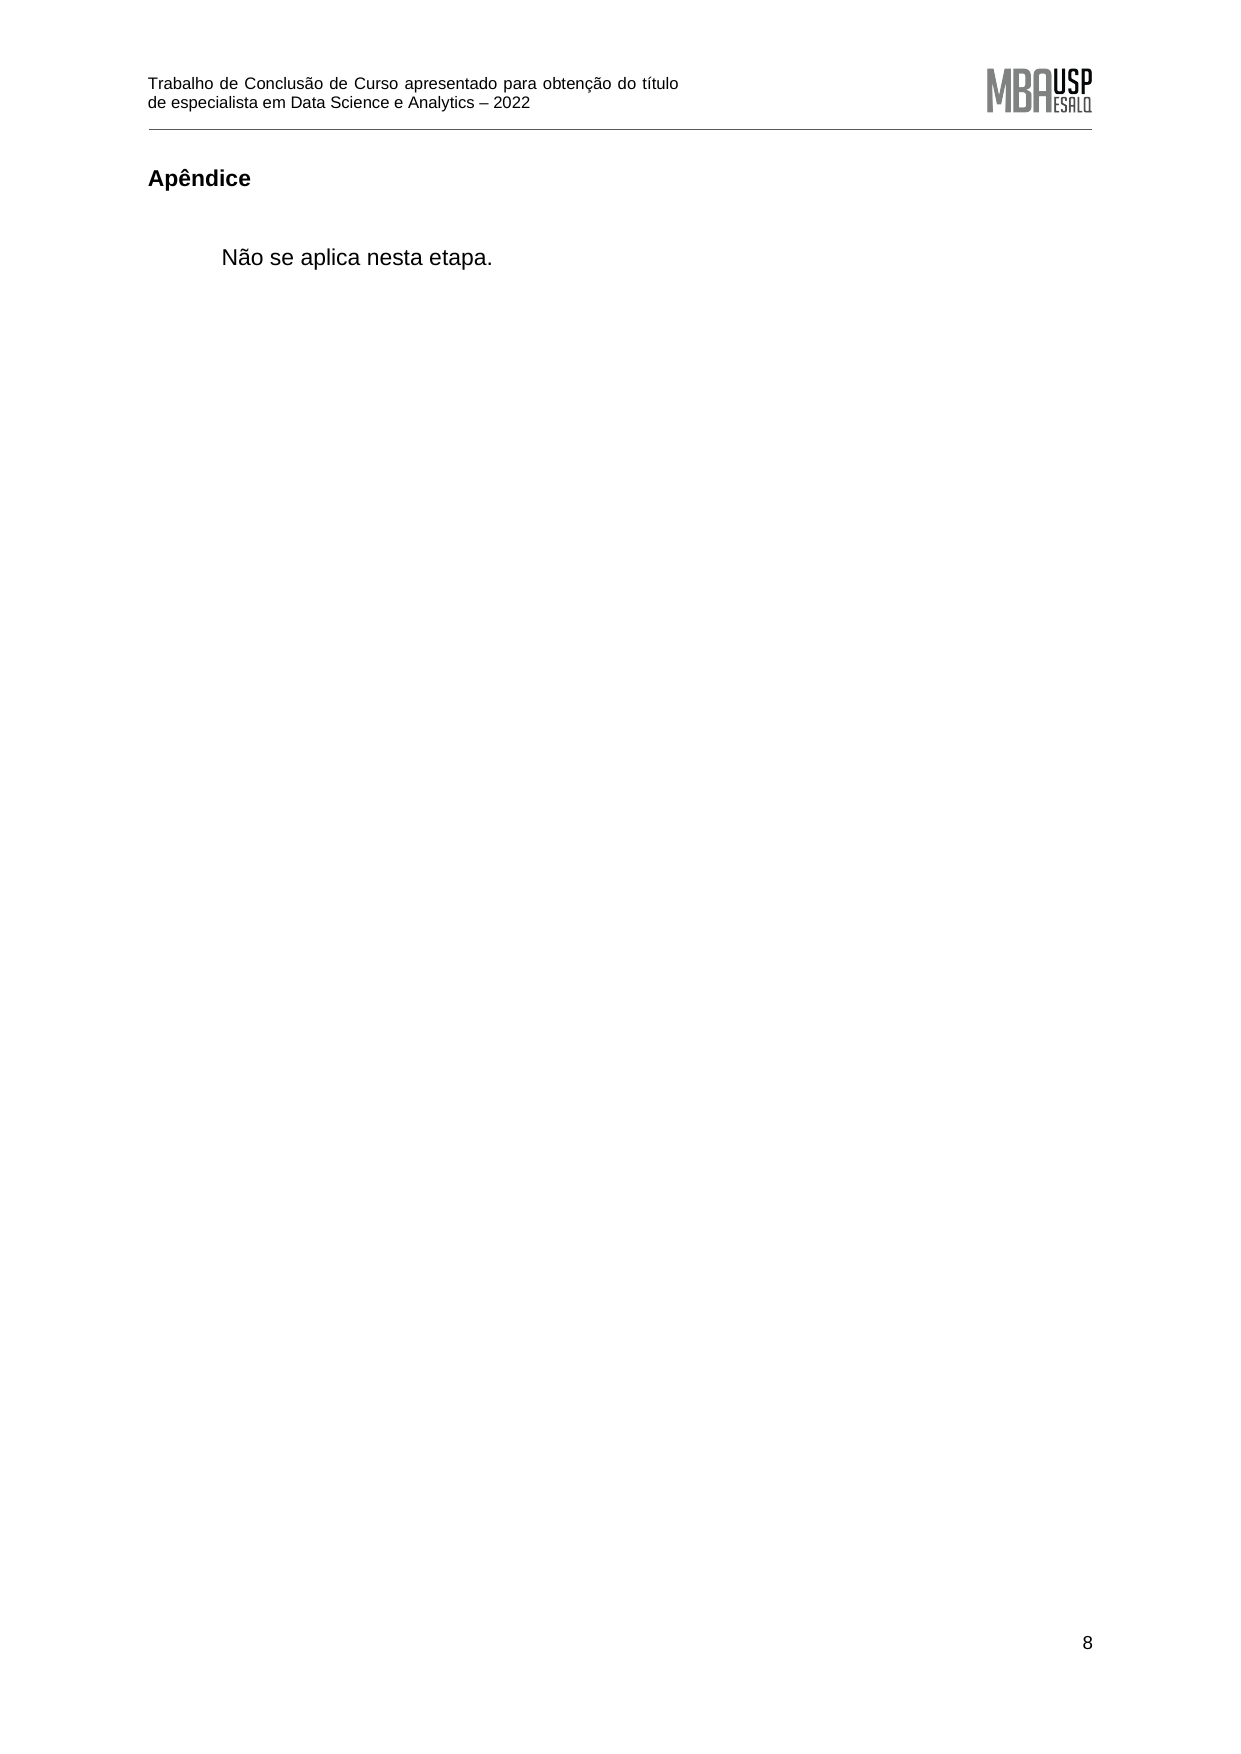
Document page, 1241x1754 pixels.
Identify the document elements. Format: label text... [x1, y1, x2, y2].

picture [984, 67, 1095, 114]
text Não se aplica nesta etapa. [148, 244, 1092, 270]
text Apêndice [148, 165, 1092, 191]
